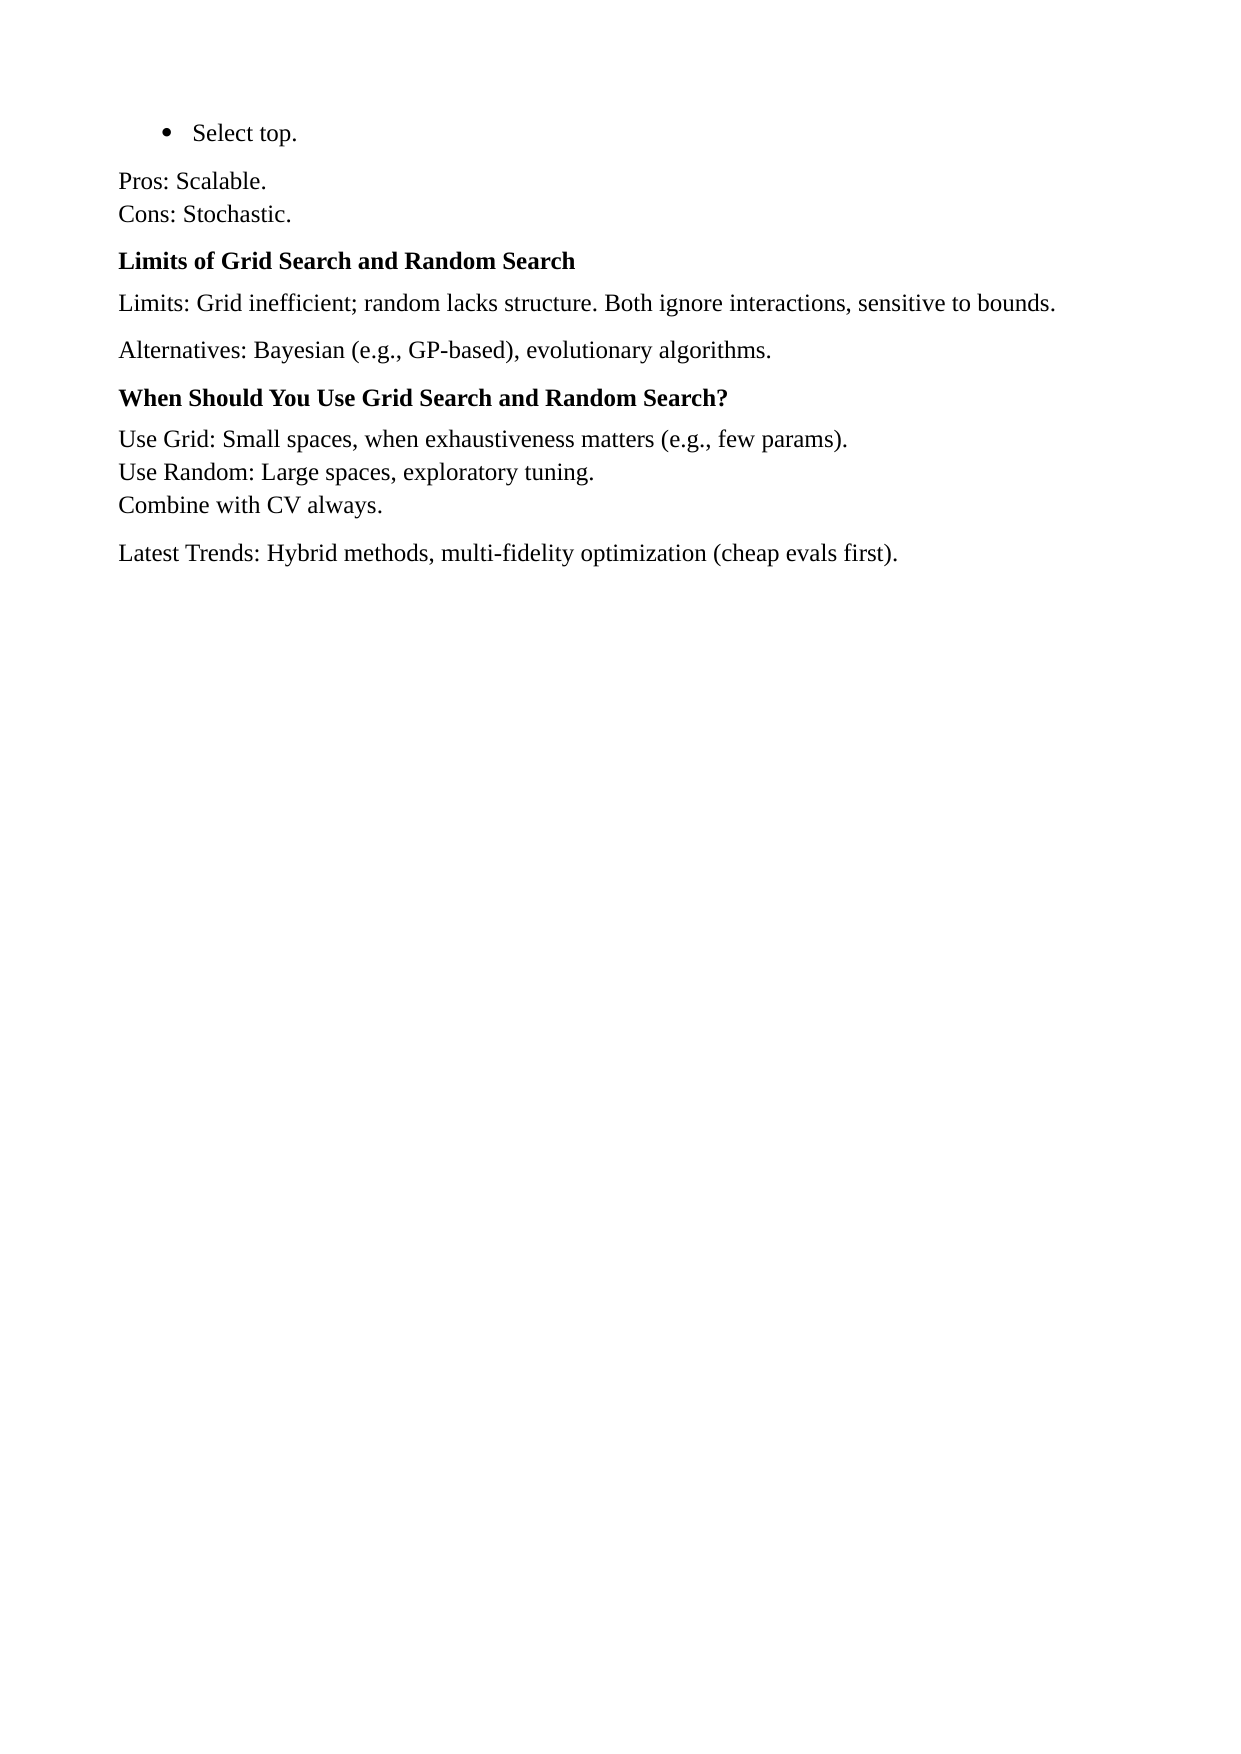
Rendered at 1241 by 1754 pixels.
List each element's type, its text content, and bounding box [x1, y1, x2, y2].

text Pros: Scalable. Cons: Stochastic. [118, 166, 1122, 227]
text Alternatives: Bayesian (e.g., GP-based), evolutionary algorithms. [118, 335, 1122, 364]
text Limits: Grid inefficient; random lacks structure. Both ignore interactions, sensitive to bounds. [118, 288, 1122, 316]
list Select top. [162, 118, 1122, 147]
subtitle When Should You Use Grid Search and Random Search? [118, 383, 1122, 412]
subtitle Limits of Grid Search and Random Search [118, 246, 1122, 275]
text Latest Trends: Hybrid methods, multi-fidelity optimization (cheap evals first). [118, 538, 1122, 566]
text Use Grid: Small spaces, when exhaustiveness matters (e.g., few params). Use Random: Large spaces, exploratory tuning. Combine with CV always. [118, 424, 1122, 519]
